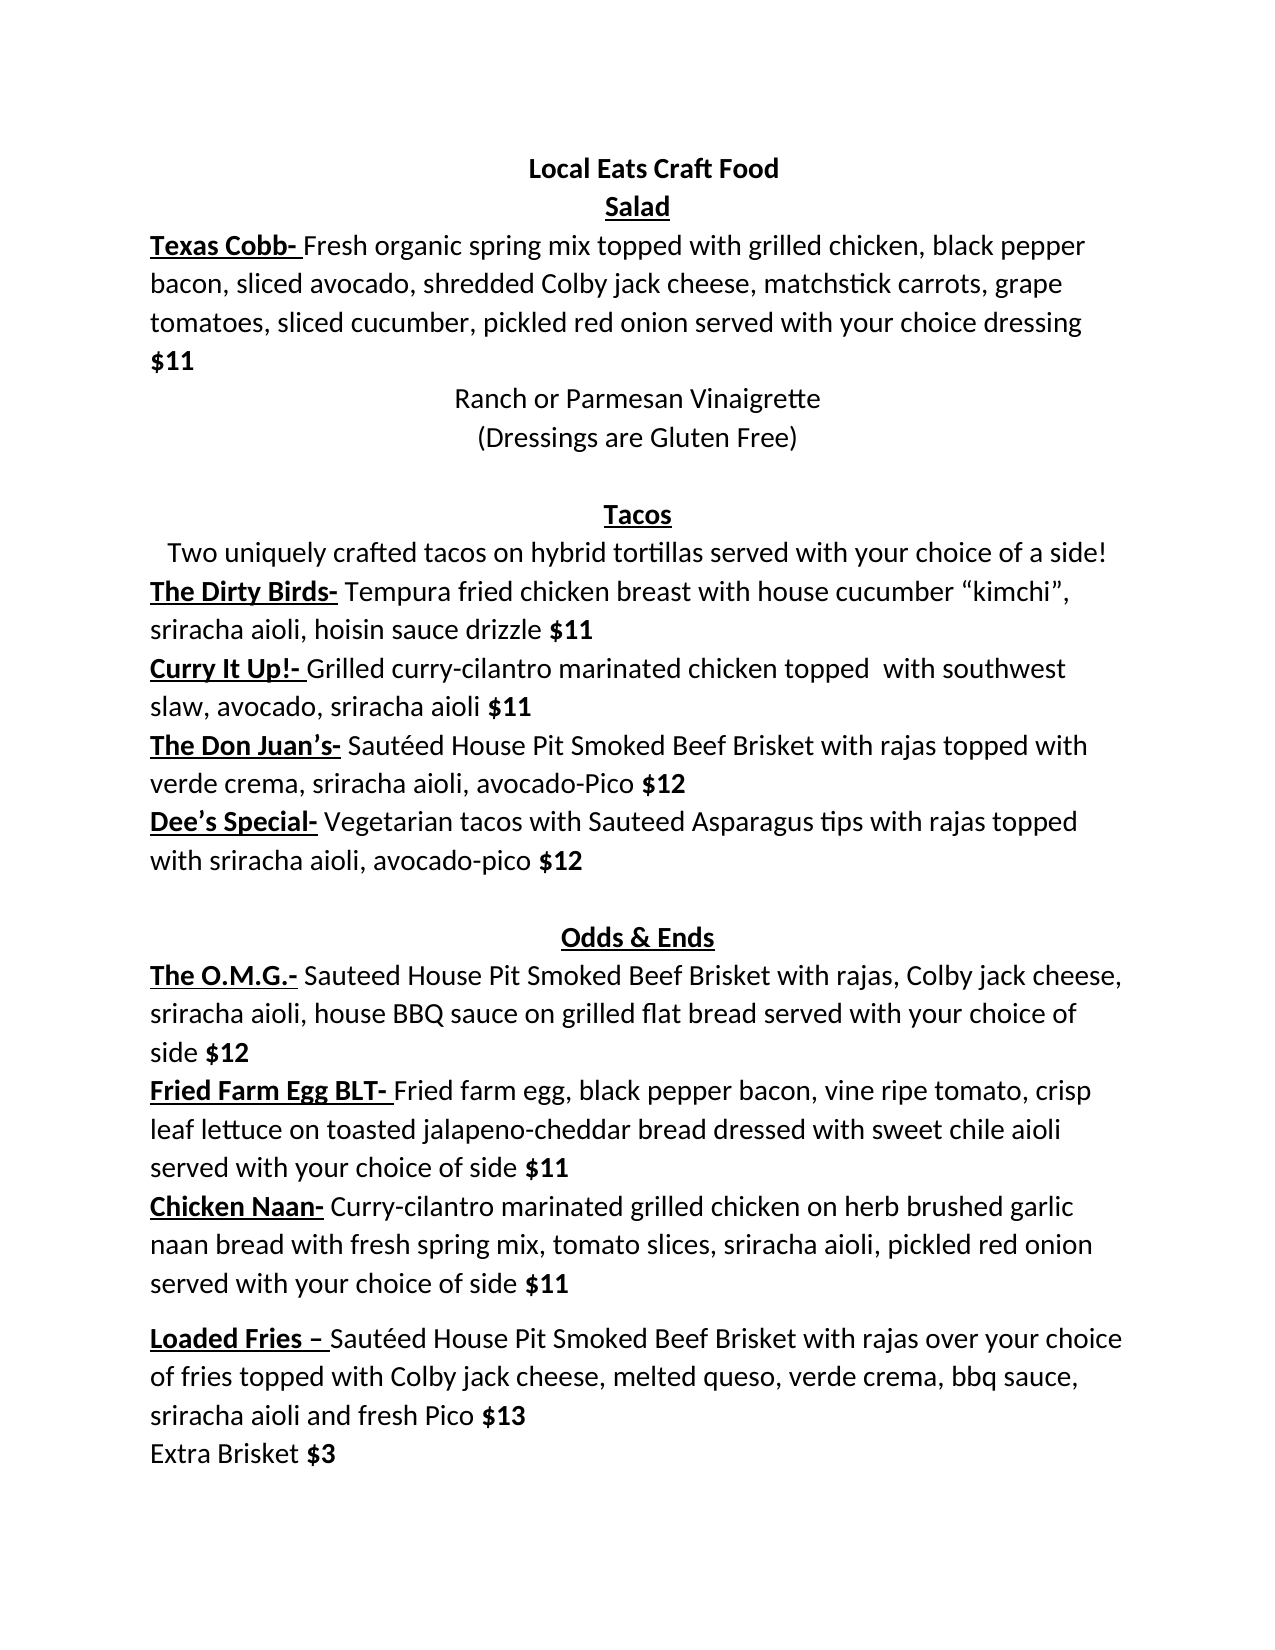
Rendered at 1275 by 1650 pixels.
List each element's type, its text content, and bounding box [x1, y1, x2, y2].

text Odds & Ends [150, 919, 1125, 954]
text Extra Brisket $3 [150, 1435, 1125, 1471]
text Loaded Fries – Sautéed House Pit Smoked Beef Brisket with rajas over your choice of fries topped with Colby jack cheese, melted queso, verde crema, bbq sauce, sriracha aioli and fresh Pico $13 [150, 1320, 1125, 1432]
text Two uniquely crafted tacos on hybrid tortillas served with your choice of a side! [150, 534, 1125, 570]
text The Dirty Birds- Tempura fried chicken breast with house cucumber “kimchi”, sriracha aioli, hoisin sauce drizzle $11 [150, 573, 1125, 647]
text Chicken Naan- Curry-cilantro marinated grilled chicken on herb brushed garlic naan bread with fresh spring mix, tomato slices, sriracha aioli, pickled red onion served with your choice of side $11 [150, 1188, 1125, 1300]
text (Dressings are Gluten Free) [150, 419, 1125, 455]
text The O.M.G.- Sauteed House Pit Smoked Beef Brisket with rajas, Colby jack cheese, sriracha aioli, house BBQ sauce on grilled flat bread served with your choice of side $12 [150, 957, 1125, 1070]
text Curry It Up!- Grilled curry-cilantro marinated chicken topped with southwest slaw, avocado, sriracha aioli $11 [150, 650, 1125, 724]
text The Don Juan’s- Sautéed House Pit Smoked Beef Brisket with rajas topped with verde crema, sriracha aioli, avocado-Pico $12 [150, 727, 1125, 801]
text Local Eats Craft Food [150, 150, 1125, 186]
text Fried Farm Egg BLT- Fried farm egg, black pepper bacon, vine ripe tomato, crisp leaf lettuce on toasted jalapeno-cheddar bread dressed with sweet chile aioli served with your choice of side $11 [150, 1072, 1125, 1185]
text Tacos [150, 496, 1125, 532]
text Texas Cobb- Fresh organic spring mix topped with grilled chicken, black pepper bacon, sliced avocado, shredded Colby jack cheese, matchstick carrots, grape tomatoes, sliced cucumber, pickled red onion served with your choice dressing $11 [150, 227, 1125, 378]
text Salad [150, 188, 1125, 224]
text Ranch or Parmesan Vinaigrette [150, 381, 1125, 416]
text Dee’s Special- Vegetarian tacos with Sauteed Asparagus tips with rajas topped with sriracha aioli, avocado-pico $12 [150, 803, 1125, 877]
